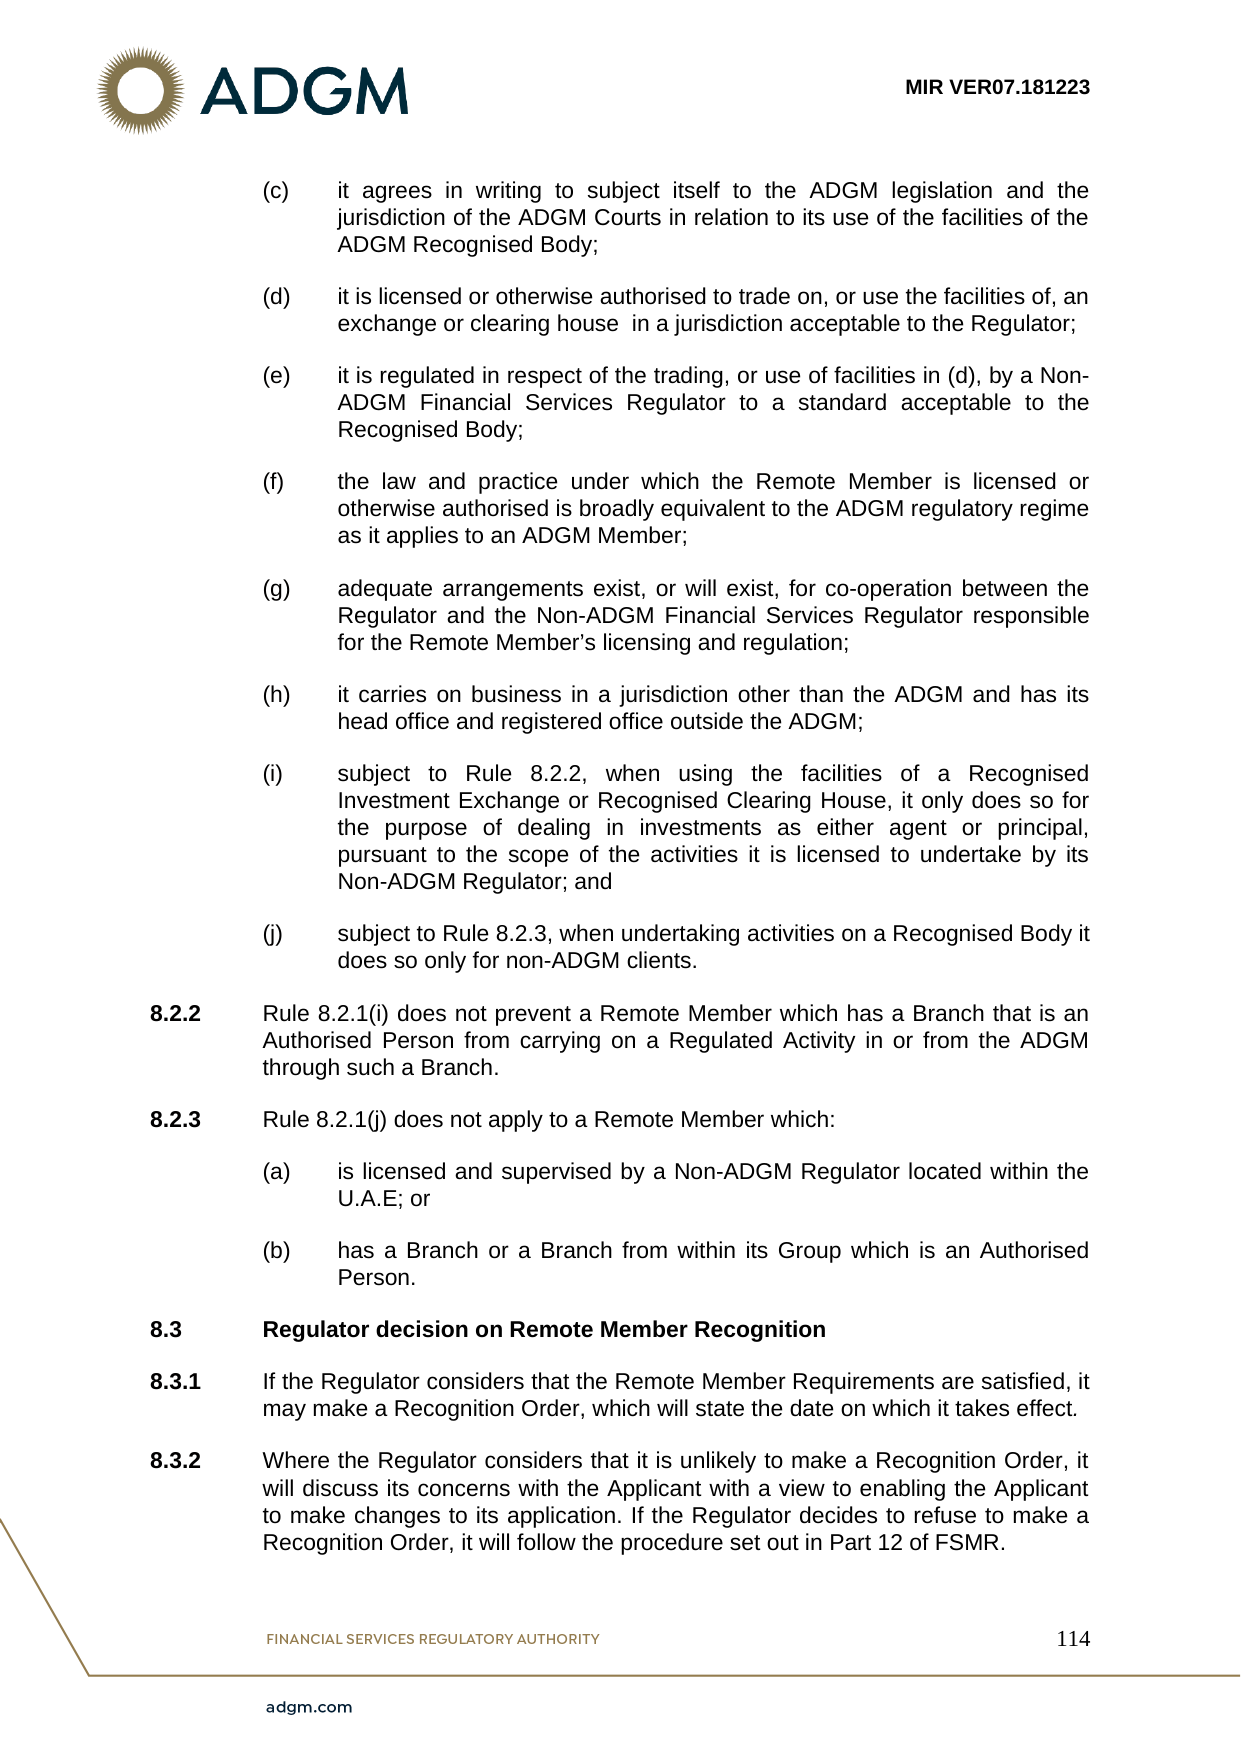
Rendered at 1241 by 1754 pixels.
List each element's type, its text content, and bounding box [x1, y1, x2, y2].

subtitle is licensed and supervised by a Non-ADGM Regulator located within the U.A.E; or [262, 1157, 1090, 1211]
subtitle the law and practice under which the Remote Member is licensed or otherwise authorised is broadly equivalent to the ADGM regulatory regime as it applies to an ADGM Member; [262, 468, 1090, 549]
subtitle it is licensed or otherwise authorised to trade on, or use the facilities of, an exchange or clearing house in a jurisdiction acceptable to the Regulator; [262, 282, 1090, 336]
subtitle If the Regulator considers that the Remote Member Requirements are satisfied, it may make a Recognition Order, which will state the date on which it takes effect. [150, 1368, 1090, 1422]
subtitle Rule 8.2.1(i) does not prevent a Remote Member which has a Branch that is an Authorised Person from carrying on a Regulated Activity in or from the ADGM through such a Branch. [150, 999, 1090, 1080]
subtitle has a Branch or a Branch from within its Group which is an Authorised Person. [262, 1236, 1090, 1291]
picture [96, 46, 408, 135]
subtitle it is regulated in respect of the trading, or use of facilities in (d), by a Non-ADGM Financial Services Regulator to a standard acceptable to the Recognised Body; [262, 361, 1090, 443]
subtitle adequate arrangements exist, or will exist, for co-operation between the Regulator and the Non-ADGM Financial Services Regulator responsible for the Remote Member’s licensing and regulation; [262, 574, 1090, 655]
picture [0, 1487, 1241, 1754]
subtitle Regulator decision on Remote Member Recognition [150, 1316, 1090, 1343]
subtitle subject to Rule 8.2.2, when using the facilities of a Recognised Investment Exchange or Recognised Clearing House, it only does so for the purpose of dealing in investments as either agent or principal, pursuant to the scope of the activities it is licensed to undertake by its Non-ADGM Regulator; and [262, 759, 1090, 895]
subtitle Where the Regulator considers that it is unlikely to make a Recognition Order, it will discuss its concerns with the Applicant with a view to enabling the Applicant to make changes to its application. If the Regulator decides to refuse to make a Recognition Order, it will follow the procedure set out in Part 12 of FSMR. [150, 1447, 1090, 1555]
subtitle it agrees in writing to subject itself to the ADGM legislation and the jurisdiction of the ADGM Courts in relation to its use of the facilities of the ADGM Recognised Body; [262, 176, 1090, 257]
subtitle subject to Rule 8.2.3, when undertaking activities on a Recognised Body it does so only for non-ADGM clients. [262, 920, 1090, 974]
subtitle it carries on business in a jurisdiction other than the ADGM and has its head office and registered office outside the ADGM; [262, 680, 1090, 734]
subtitle Rule 8.2.1(j) does not apply to a Remote Member which: [150, 1105, 1090, 1132]
